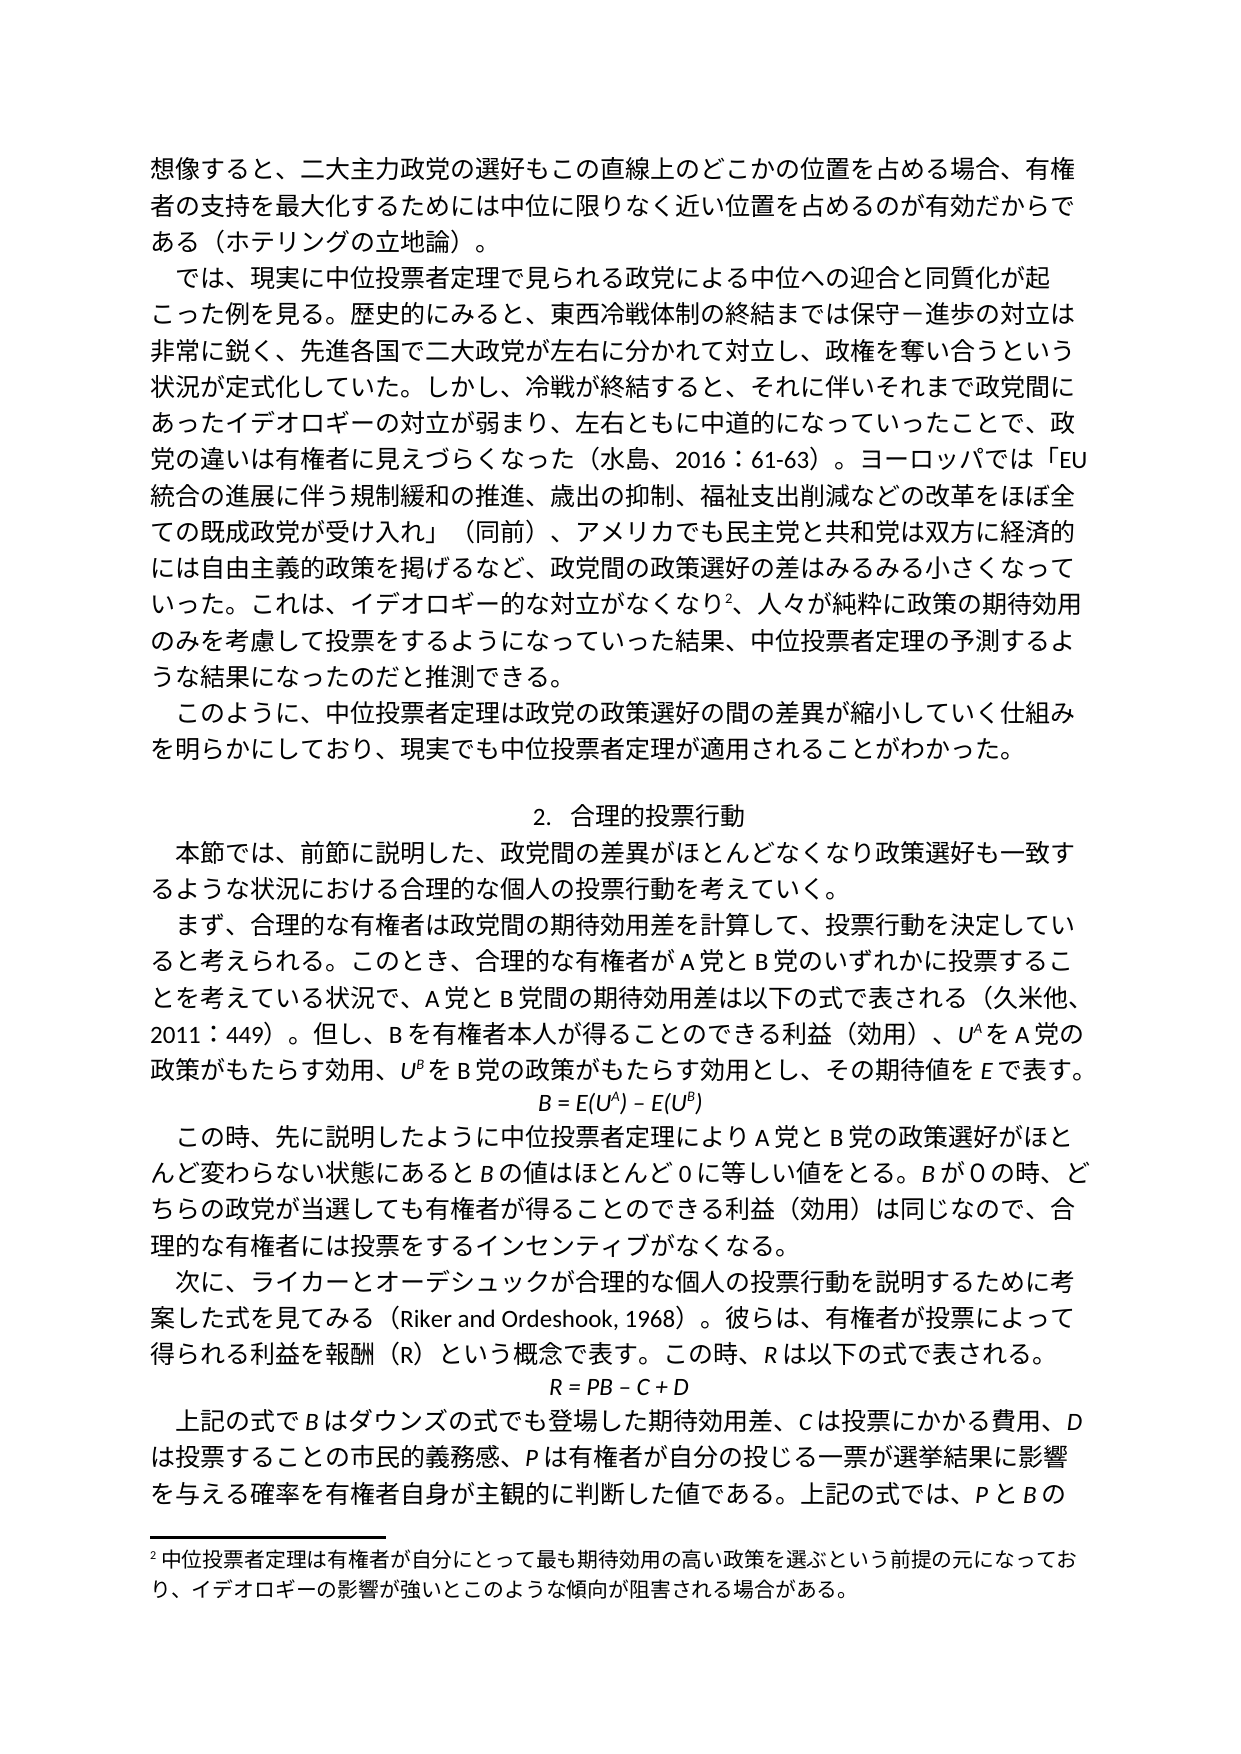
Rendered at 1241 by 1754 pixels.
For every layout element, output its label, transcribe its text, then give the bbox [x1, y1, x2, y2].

text R = PB – C + D [150, 1371, 1090, 1402]
text 次に、ライカーとオーデシュックが合理的な個人の投票行動を説明するために考案した式を見てみる（Riker and Ordeshook, 1968）。彼らは、有権者が投票によって得られる利益を報酬（R）という概念で表す。この時、Rは以下の式で表される。 [150, 1262, 1090, 1371]
list 合理的投票行動 [187, 797, 1090, 833]
text 本節では、前節に説明した、政党間の差異がほとんどなくなり政策選好も一致するような状況における合理的な個人の投票行動を考えていく。 [150, 833, 1090, 906]
text この時、先に説明したように中位投票者定理によりA党とB党の政策選好がほとんど変わらない状態にあるとBの値はほとんど0に等しい値をとる。Bが０の時、どちらの政党が当選しても有権者が得ることのできる利益（効用）は同じなので、合理的な有権者には投票をするインセンティブがなくなる。 [150, 1117, 1090, 1262]
text B = E(UA) – E(UB) [150, 1087, 1090, 1117]
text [150, 150, 1090, 259]
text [150, 1402, 1090, 1510]
text このように、中位投票者定理は政党の政策選好の間の差異が縮小していく仕組みを明らかにしており、現実でも中位投票者定理が適用されることがわかった。 [150, 694, 1090, 797]
text まず、合理的な有権者は政党間の期待効用差を計算して、投票行動を決定していると考えられる。このとき、合理的な有権者がA党とB党のいずれかに投票することを考えている状況で、A党とB党間の期待効用差は以下の式で表される（久米他、2011：449）。但し、Bを有権者本人が得ることのできる利益（効用）、UAをA党の政策がもたらす効用、UBをB党の政策がもたらす効用とし、その期待値をEで表す。 [150, 906, 1090, 1087]
text では、現実に中位投票者定理で見られる政党による中位への迎合と同質化が起こった例を見る。歴史的にみると、東西冷戦体制の終結までは保守－進歩の対立は非常に鋭く、先進各国で二大政党が左右に分かれて対立し、政権を奪い合うという状況が定式化していた。しかし、冷戦が終結すると、それに伴いそれまで政党間にあったイデオロギーの対立が弱まり、左右ともに中道的になっていったことで、政党の違いは有権者に見えづらくなった（水島、2016：61-63）。ヨーロッパでは「EU統合の進展に伴う規制緩和の推進、歳出の抑制、福祉支出削減などの改革をほぼ全ての既成政党が受け入れ」（同前）、アメリカでも民主党と共和党は双方に経済的には自由主義的政策を掲げるなど、政党間の政策選好の差はみるみる小さくなっていった。これは、イデオロギー的な対立がなくなり、人々が純粋に政策の期待効用のみを考慮して投票をするようになっていった結果、中位投票者定理の予測するような結果になったのだと推測できる。 [150, 259, 1090, 694]
